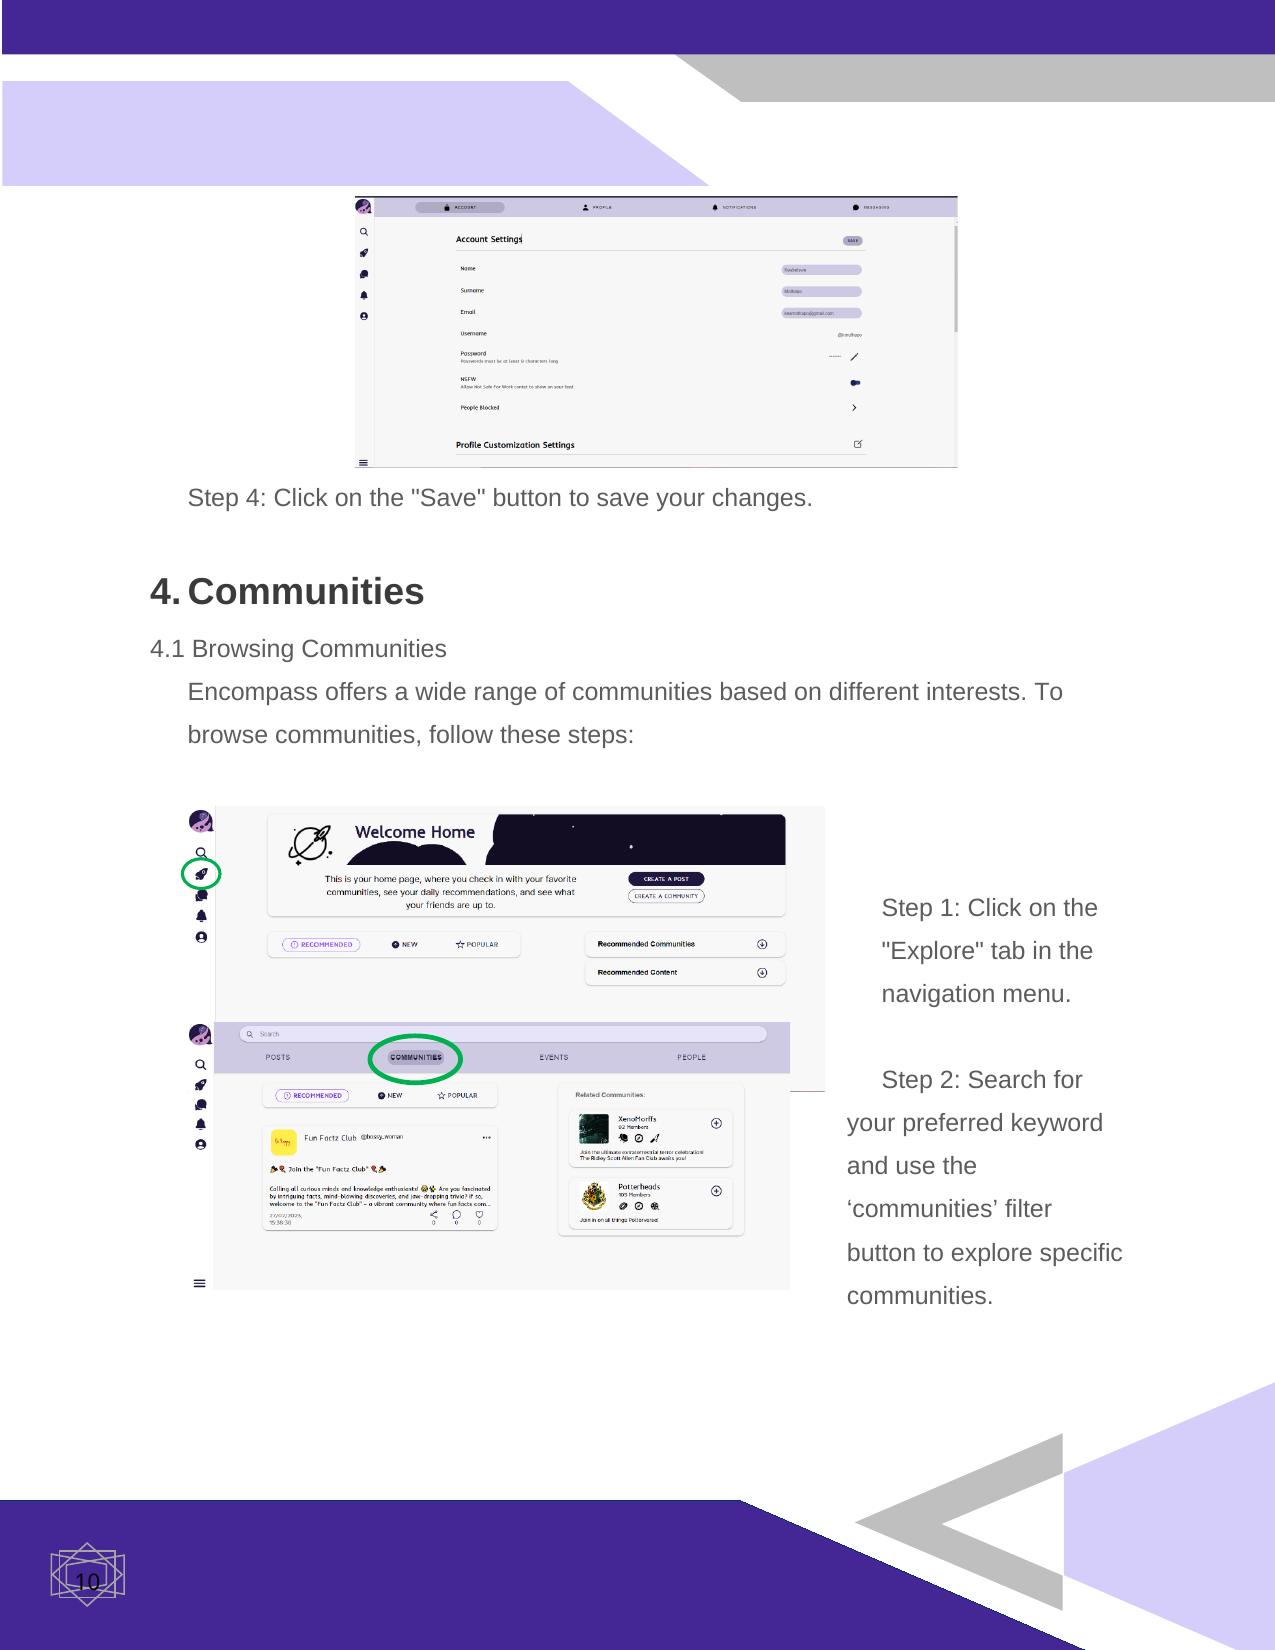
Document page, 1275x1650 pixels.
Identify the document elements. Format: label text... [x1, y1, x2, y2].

list Step 1: Click on the "Explore" tab in the navigation menu. [826, 893, 1125, 1008]
list Communities [150, 569, 1125, 612]
list Encompass offers a wide range of communities based on different interests. To browse communities, follow these steps: [187, 677, 1125, 749]
list Step 4: Click on the "Save" button to save your changes. [187, 483, 1125, 512]
list Step 2: Search for your preferred keyword and use the ‘communities’ filter button to explore specific communities. [187, 1065, 1125, 1309]
list 4.1 Browsing Communities [150, 634, 1125, 663]
picture [354, 196, 958, 468]
picture [187, 861, 218, 886]
picture [187, 806, 826, 1290]
